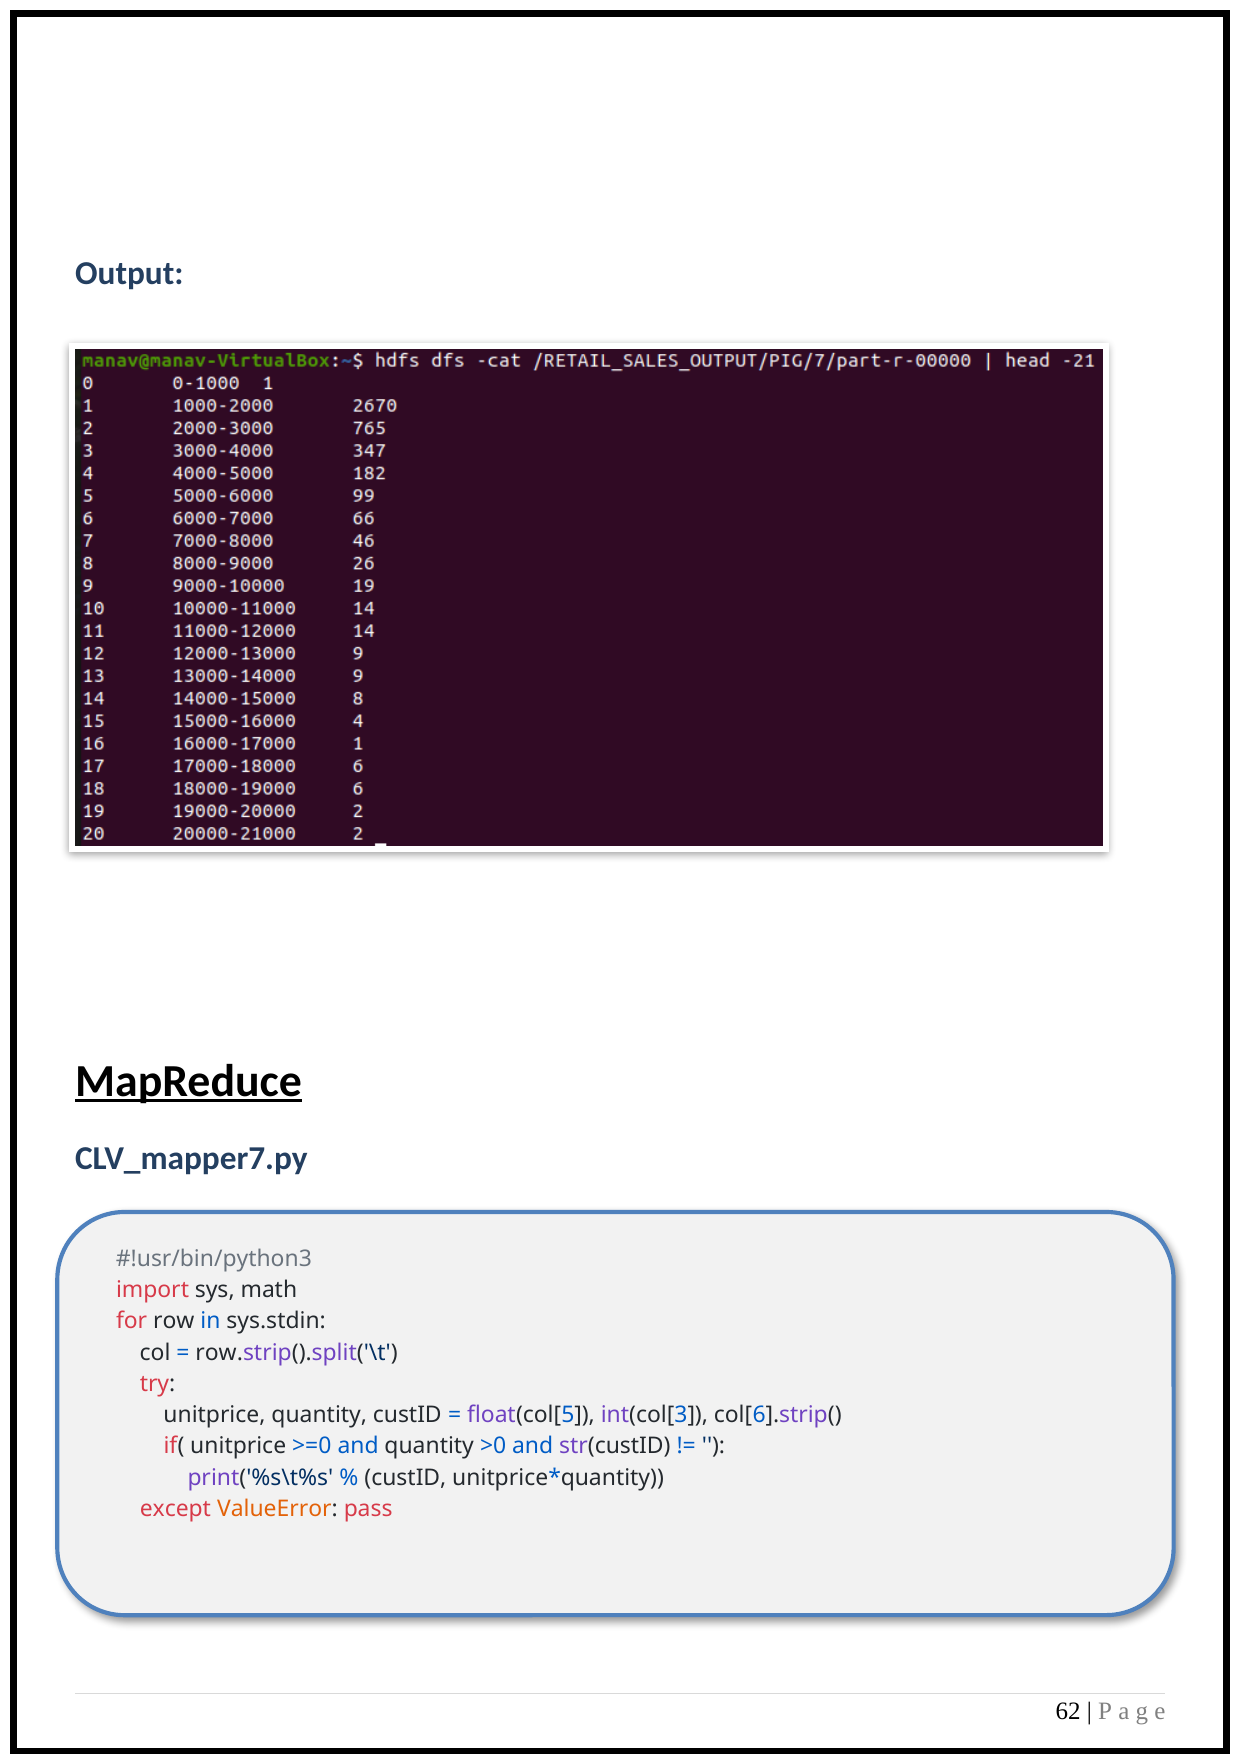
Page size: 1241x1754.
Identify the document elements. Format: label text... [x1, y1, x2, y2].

subtitle MapReduce [75, 1052, 1165, 1108]
picture [75, 349, 1103, 846]
subtitle Output: [75, 252, 1165, 293]
subtitle CLV_mapper7.py [75, 1137, 1165, 1178]
